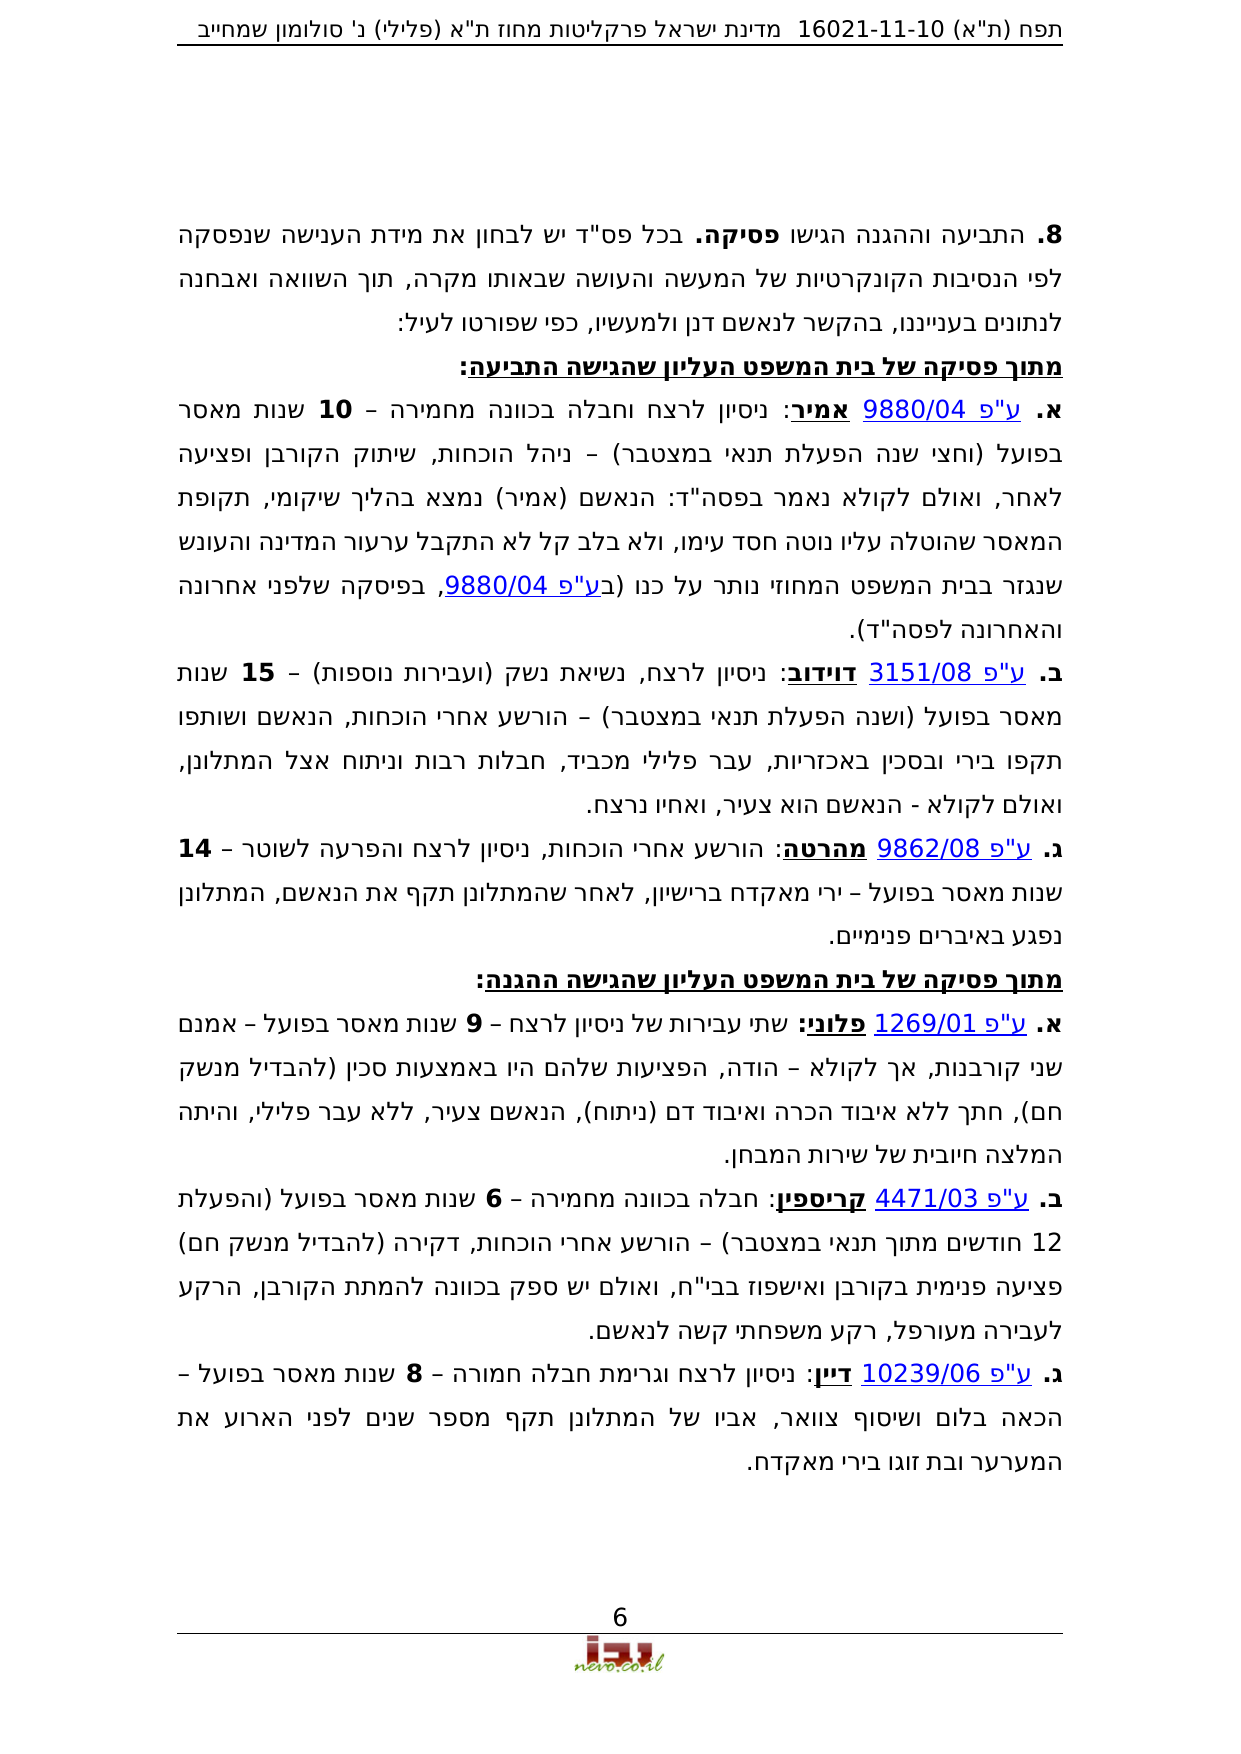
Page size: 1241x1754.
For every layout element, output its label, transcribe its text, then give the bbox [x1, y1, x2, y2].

text ג. ע"פ 10239/06 דיין: ניסיון לרצח וגרימת חבלה חמורה – 8 שנות מאסר בפועל – הכאה בלום ושיסוף צוואר, אביו של המתלונן תקף מספר שנים לפני הארוע את המערער ובת זוגו בירי מאקדח. [177, 1360, 1063, 1477]
text מתוך פסיקה של בית המשפט העליון שהגישה ההגנה: [177, 965, 1063, 994]
text ב. ע"פ 3151/08 דוידוב: ניסיון לרצח, נשיאת נשק (ועבירות נוספות) – 15 שנות מאסר בפועל (ושנה הפעלת תנאי במצטבר) – הורשע אחרי הוכחות, הנאשם ושותפו תקפו בירי ובסכין באכזריות, עבר פלילי מכביד, חבלות רבות וניתוח אצל המתלונן, ואולם לקולא - הנאשם הוא צעיר, ואחיו נרצח. [177, 658, 1063, 819]
text 8. התביעה וההגנה הגישו פסיקה. בכל פס"ד יש לבחון את מידת הענישה שנפסקה לפי הנסיבות הקונקרטיות של המעשה והעושה שבאותו מקרה, תוך השוואה ואבחנה לנתונים בענייננו, בהקשר לנאשם דנן ולמעשיו, כפי שפורטו לעיל: [177, 220, 1063, 337]
text א. ע"פ 9880/04 אמיר: ניסיון לרצח וחבלה בכוונה מחמירה – 10 שנות מאסר בפועל (וחצי שנה הפעלת תנאי במצטבר) – ניהל הוכחות, שיתוק הקורבן ופציעה לאחר, ואולם לקולא נאמר בפסה"ד: הנאשם (אמיר) נמצא בהליך שיקומי, תקופת המאסר שהוטלה עליו נוטה חסד עימו, ולא בלב קל לא התקבל ערעור המדינה והעונש שנגזר בבית המשפט המחוזי נותר על כנו (בע"פ 9880/04, בפיסקה שלפני אחרונה והאחרונה לפסה"ד). [177, 396, 1063, 644]
text ג. ע"פ 9862/08 מהרטה: הורשע אחרי הוכחות, ניסיון לרצח והפרעה לשוטר – 14 שנות מאסר בפועל – ירי מאקדח ברישיון, לאחר שהמתלונן תקף את הנאשם, המתלונן נפגע באיברים פנימיים. [177, 834, 1063, 951]
text ב. ע"פ 4471/03 קריספין: חבלה בכוונה מחמירה – 6 שנות מאסר בפועל (והפעלת 12 חודשים מתוך תנאי במצטבר) – הורשע אחרי הוכחות, דקירה (להבדיל מנשק חם) פציעה פנימית בקורבן ואישפוז בבי"ח, ואולם יש ספק בכוונה להמתת הקורבן, הרקע לעבירה מעורפל, רקע משפחתי קשה לנאשם. [177, 1184, 1063, 1345]
picture [574, 1635, 666, 1673]
text מתוך פסיקה של בית המשפט העליון שהגישה התביעה: [177, 352, 1063, 381]
text א. ע"פ 1269/01 פלוני: שתי עבירות של ניסיון לרצח – 9 שנות מאסר בפועל – אמנם שני קורבנות, אך לקולא – הודה, הפציעות שלהם היו באמצעות סכין (להבדיל מנשק חם), חתך ללא איבוד הכרה ואיבוד דם (ניתוח), הנאשם צעיר, ללא עבר פלילי, והיתה המלצה חיובית של שירות המבחן. [177, 1009, 1063, 1170]
